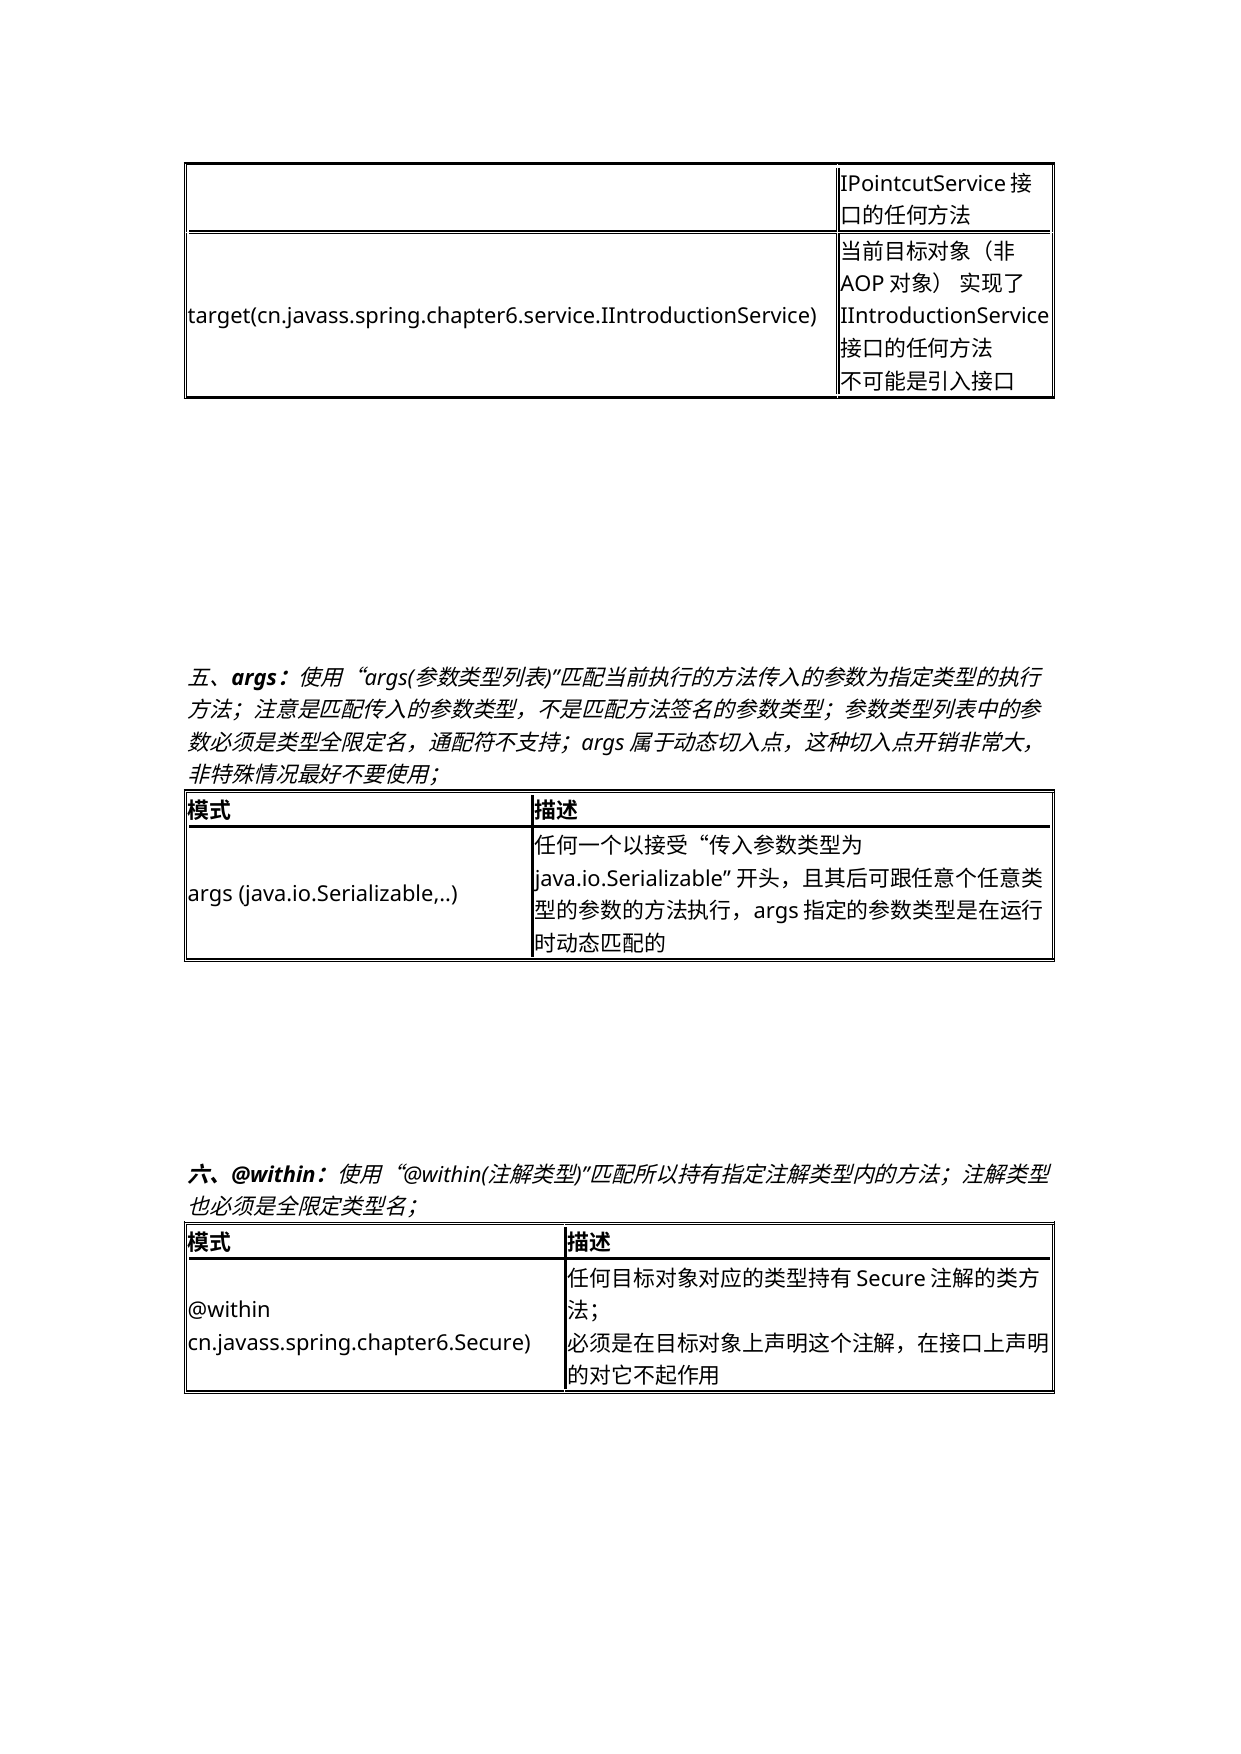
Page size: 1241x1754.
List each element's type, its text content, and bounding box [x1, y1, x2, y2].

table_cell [187, 164, 838, 230]
text 五、args：使用“args(参数类型列表)”匹配当前执行的方法传入的参数为指定类型的执行方法；注意是匹配传入的参数类型，不是匹配方法签名的参数类型；参数类型列表中的参数必须是类型全限定名，通配符不支持；args属于动态切入点，这种切入点开销非常大，非特殊情况最好不要使用； [187, 659, 1053, 789]
table_header 模式 [187, 1223, 565, 1257]
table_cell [838, 165, 1052, 230]
table_cell args (java.io.Serializable,..) [187, 825, 532, 958]
table_cell 当前目标对象（非AOP对象） 实现了IIntroductionService 接口的任何方法 不可能是引入接口 [838, 230, 1052, 396]
table_cell 任何目标对象对应的类型持有Secure注解的类方法； 必须是在目标对象上声明这个注解，在接口上声明的对它不起作用 [565, 1257, 1052, 1390]
table_cell @within cn.javass.spring.chapter6.Secure) [187, 1257, 565, 1390]
text 六、@within：使用“@within(注解类型)”匹配所以持有指定注解类型内的方法；注解类型也必须是全限定类型名； [187, 1156, 1053, 1221]
table_header 描述 [565, 1225, 1052, 1257]
table_header 模式 [187, 793, 532, 825]
table_cell 任何一个以接受“传入参数类型为 java.io.Serializable” 开头，且其后可跟任意个任意类型的参数的方法执行，args指定的参数类型是在运行时动态匹配的 [532, 825, 1052, 958]
table_header 描述 [532, 793, 1052, 825]
table_cell target(cn.javass.spring.chapter6.service.IIntroductionService) [187, 230, 838, 396]
